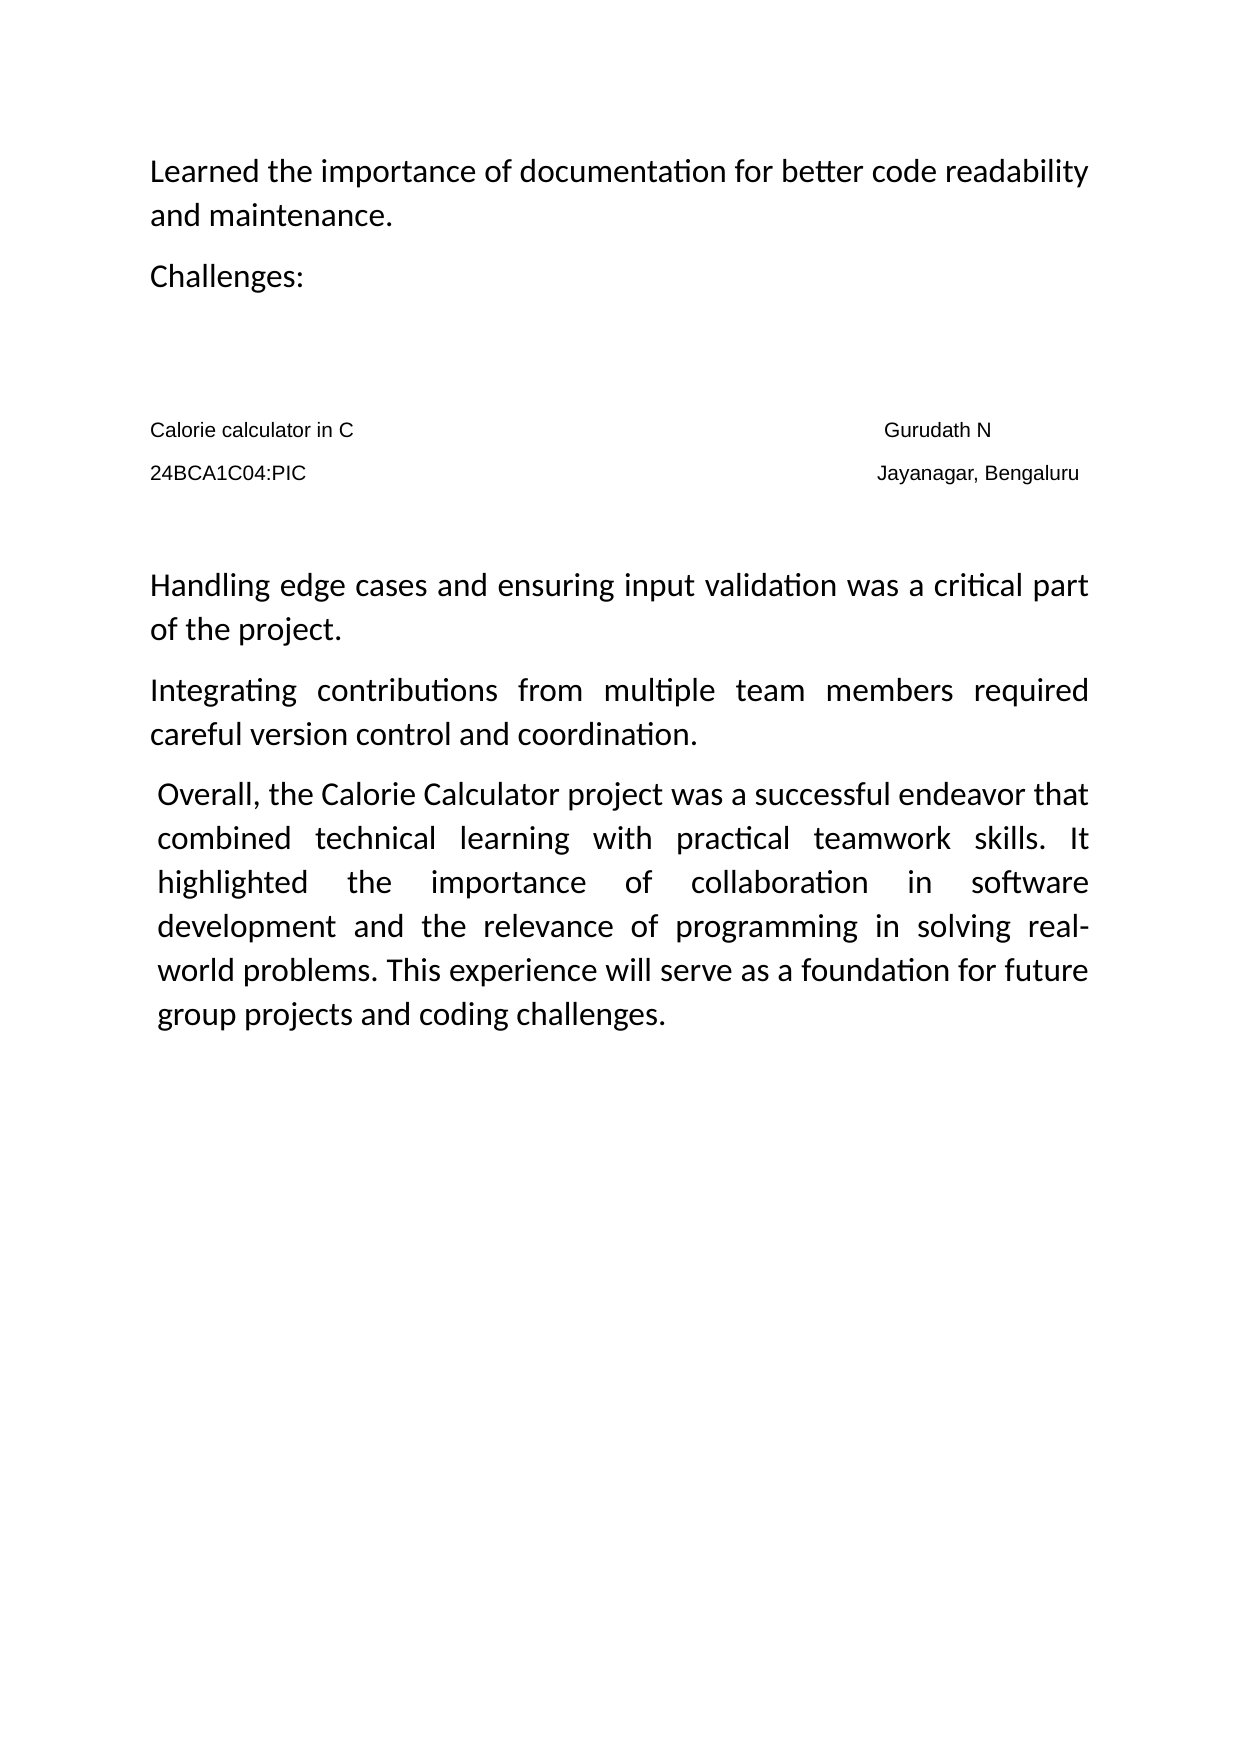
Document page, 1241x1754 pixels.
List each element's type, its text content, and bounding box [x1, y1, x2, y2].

text Integrating contributions from multiple team members required careful version control and coordination. [150, 668, 1090, 753]
text 24BCA1C04:PIC Jayanagar, Bengaluru [150, 461, 1090, 485]
text Learned the importance of documentation for better code readability and maintenance. [150, 150, 1090, 235]
text Challenges: [150, 254, 1090, 295]
text Handling edge cases and ensuring input validation was a critical part of the project. [150, 564, 1090, 649]
text Overall, the Calorie Calculator project was a successful endeavor that combined technical learning with practical teamwork skills. It highlighted the importance of collaboration in software development and the relevance of programming in solving real-world problems. This experience will serve as a foundation for future group projects and coding challenges. [157, 773, 1090, 1034]
text Calorie calculator in C Gurudath N [150, 418, 1090, 442]
